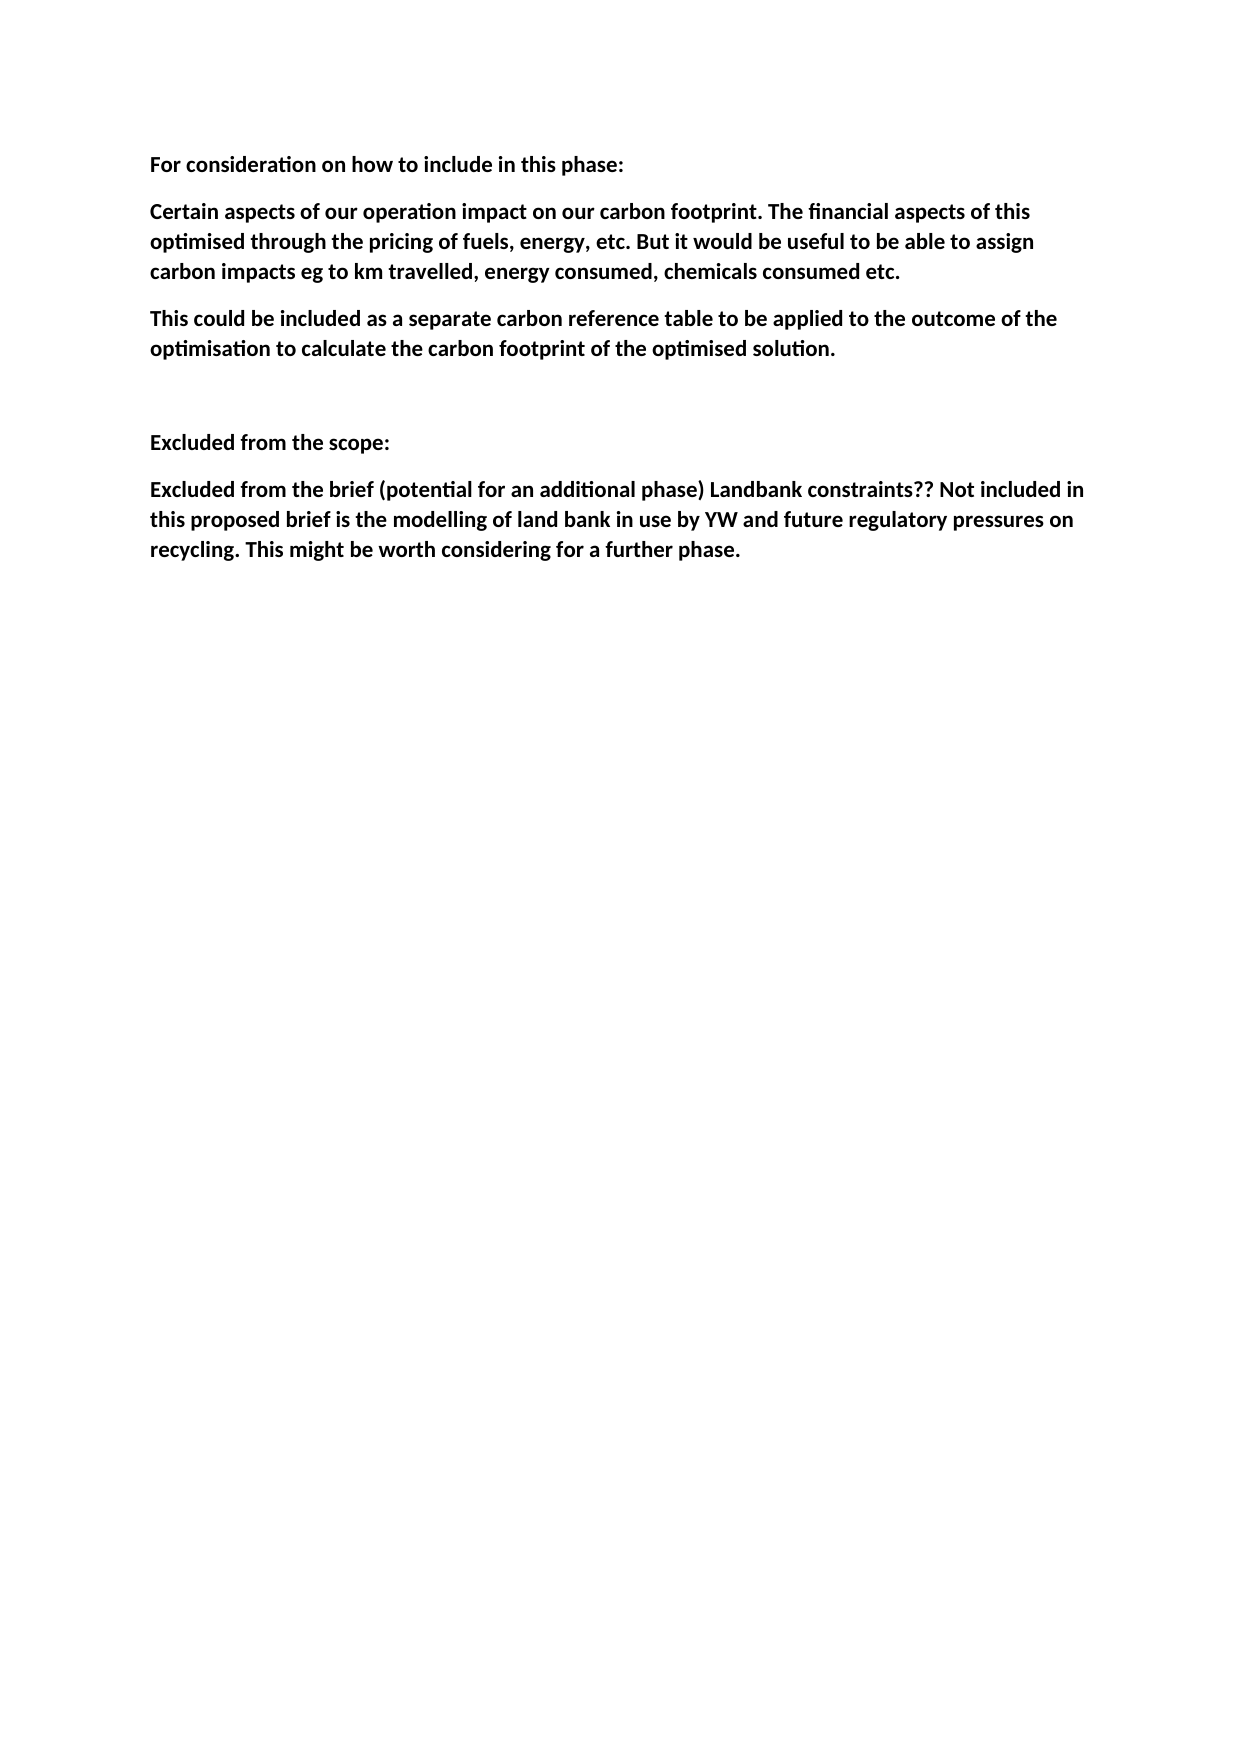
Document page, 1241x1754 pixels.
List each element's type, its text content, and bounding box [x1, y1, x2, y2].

text Certain aspects of our operation impact on our carbon footprint. The financial aspects of this optimised through the pricing of fuels, energy, etc. But it would be useful to be able to assign carbon impacts eg to km travelled, energy consumed, chemicals consumed etc. [150, 197, 1090, 285]
text For consideration on how to include in this phase: [150, 150, 1090, 178]
text Excluded from the scope: [150, 428, 1090, 456]
text This could be included as a separate carbon reference table to be applied to the outcome of the optimisation to calculate the carbon footprint of the optimised solution. [150, 304, 1090, 362]
text Excluded from the brief (potential for an additional phase) Landbank constraints?? Not included in this proposed brief is the modelling of land bank in use by YW and future regulatory pressures on recycling. This might be worth considering for a further phase. [150, 475, 1090, 563]
